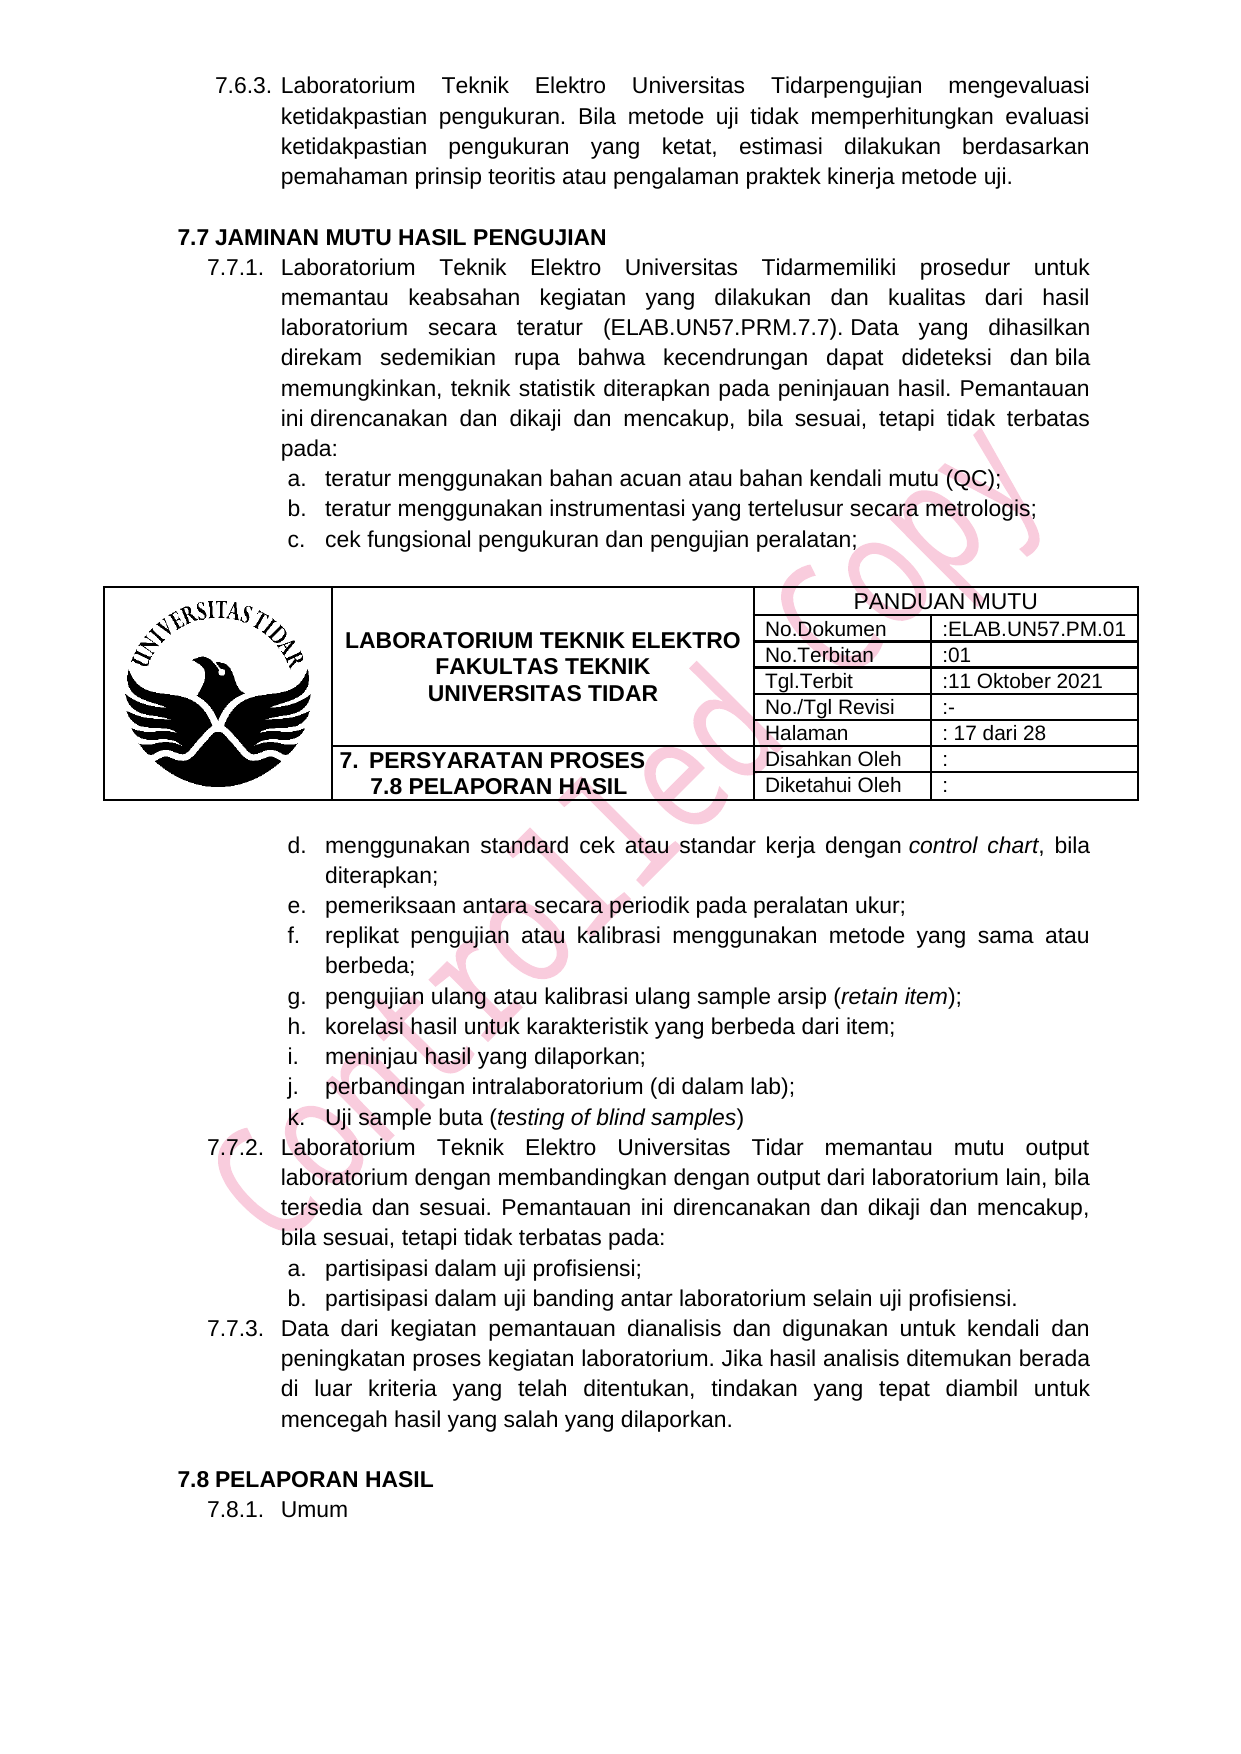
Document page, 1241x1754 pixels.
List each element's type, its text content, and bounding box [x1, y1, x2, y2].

picture [125, 601, 311, 787]
table_cell :- [932, 695, 1137, 718]
list perbandingan intralaboratorium (di dalam lab); [287, 1073, 1090, 1100]
list partisipasi dalam uji profisiensi; [287, 1254, 1090, 1281]
list Uji sample buta (testing of blind samples) [287, 1103, 1090, 1130]
list teratur menggunakan bahan acuan atau bahan kendali mutu (QC); [287, 465, 1090, 491]
list Laboratorium Teknik Elektro Universitas Tidarpengujian mengevaluasi ketidakpastian pengukuran. Bila metode uji tidak memperhitungkan evaluasi ketidakpastian pengukuran yang ketat, estimasi dilakukan berdasarkan pemahaman prinsip teoritis atau pengalaman praktek kinerja metode uji. [215, 72, 1090, 189]
table_cell No./Tgl Revisi [755, 695, 930, 718]
table_cell : [932, 773, 1137, 799]
table_header [105, 588, 331, 799]
table_cell Tgl.Terbit [755, 669, 930, 692]
list korelasi hasil untuk karakteristik yang berbeda dari item; [287, 1013, 1090, 1039]
table_cell Disahkan Oleh [755, 747, 930, 771]
list PELAPORAN HASIL [177, 1466, 1090, 1492]
table_cell PERSYARATAN PROSES 7.8 PELAPORAN HASIL [333, 747, 753, 799]
list JAMINAN MUTU HASIL PENGUJIAN [177, 223, 1090, 250]
table_cell : [932, 747, 1137, 771]
table_cell No.Terbitan [755, 643, 930, 666]
table_cell No.Dokumen [755, 616, 930, 640]
list meninjau hasil yang dilaporkan; [287, 1043, 1090, 1069]
table_cell : 17 dari 28 [932, 721, 1137, 744]
list Laboratorium Teknik Elektro Universitas Tidar memantau mutu output laboratorium dengan membandingkan dengan output dari laboratorium lain, bila tersedia dan sesuai. Pemantauan ini direncanakan dan dikaji dan mencakup, bila sesuai, tetapi tidak terbatas pada: [207, 1134, 1090, 1251]
list cek fungsional pengukuran dan pengujian peralatan; [287, 526, 1090, 552]
table_cell :11 Oktober 2021 [932, 669, 1137, 692]
table_header PANDUAN MUTU [755, 588, 1137, 614]
table_cell :01 [932, 643, 1137, 666]
list Laboratorium Teknik Elektro Universitas Tidarmemiliki prosedur untuk memantau keabsahan kegiatan yang dilakukan dan kualitas dari hasil laboratorium secara teratur (ELAB.UN57.PRM.7.7). Data yang dihasilkan direkam sedemikian rupa bahwa kecendrungan dapat dideteksi dan bila memungkinkan, teknik statistik diterapkan pada peninjauan hasil. Pemantauan ini direncanakan dan dikaji dan mencakup, bila sesuai, tetapi tidak terbatas pada: [207, 254, 1090, 461]
table_header LABORATORIUM TEKNIK ELEKTRO FAKULTAS TEKNIK UNIVERSITAS TIDAR [333, 588, 753, 744]
table_cell :ELAB.UN57.PM.01 [932, 616, 1137, 640]
list partisipasi dalam uji banding antar laboratorium selain uji profisiensi. [287, 1285, 1090, 1311]
list menggunakan standard cek atau standar kerja dengan control chart, bila diterapkan; [287, 832, 1090, 888]
list teratur menggunakan instrumentasi yang tertelusur secara metrologis; [287, 495, 1090, 522]
list Data dari kegiatan pemantauan dianalisis dan digunakan untuk kendali dan peningkatan proses kegiatan laboratorium. Jika hasil analisis ditemukan berada di luar kriteria yang telah ditentukan, tindakan yang tepat diambil untuk mencegah hasil yang salah yang dilaporkan. [207, 1315, 1090, 1432]
table_cell Halaman [755, 721, 930, 744]
list pengujian ulang atau kalibrasi ulang sample arsip (retain item); [287, 983, 1090, 1009]
list pemeriksaan antara secara periodik pada peralatan ukur; [287, 892, 1090, 918]
list replikat pengujian atau kalibrasi menggunakan metode yang sama atau berbeda; [287, 922, 1090, 979]
table_cell Diketahui Oleh [755, 773, 930, 799]
list Umum [207, 1496, 1090, 1523]
